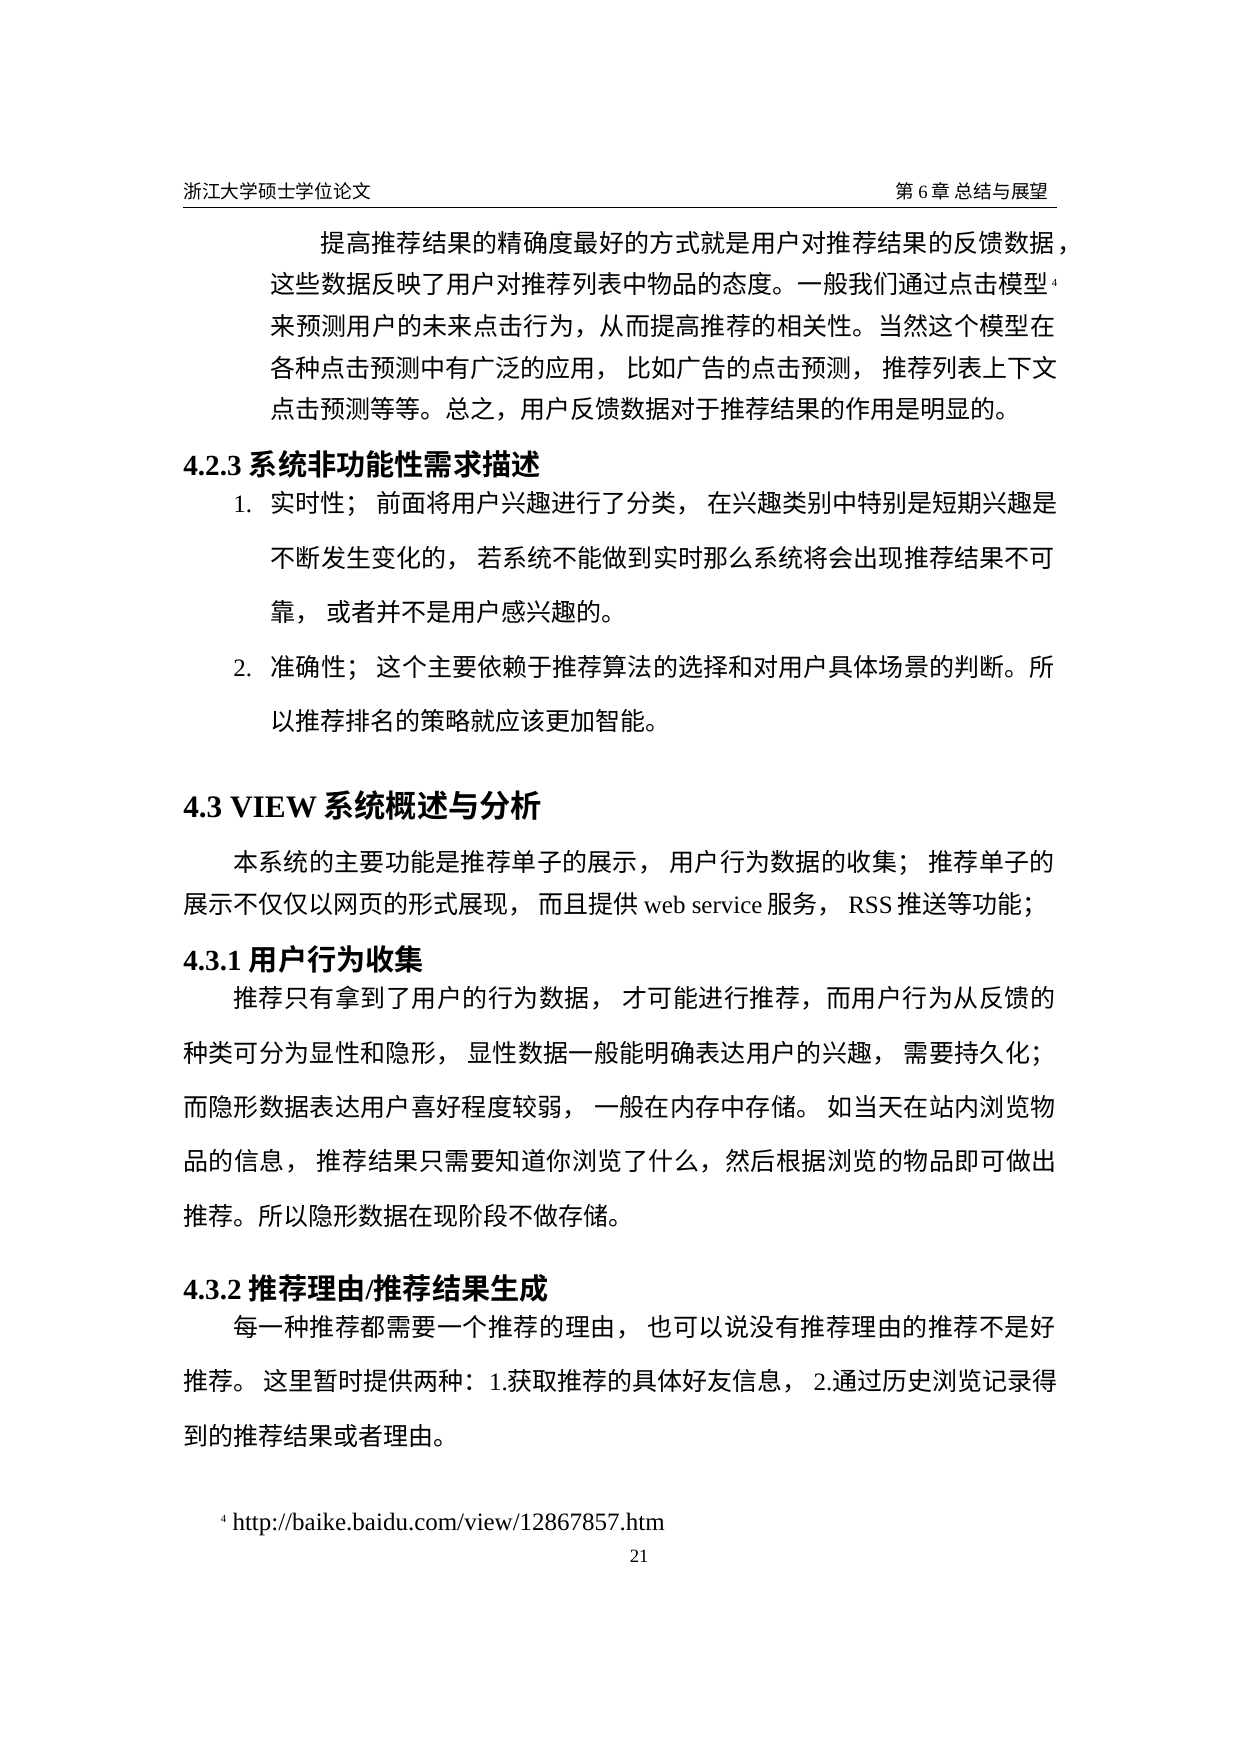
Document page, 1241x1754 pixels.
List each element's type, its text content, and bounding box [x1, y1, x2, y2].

text 推荐只有拿到了用户的行为数据， 才可能进行推荐，而用户行为从反馈的种类可分为显性和隐形， 显性数据一般能明确表达用户的兴趣， 需要持久化； 而隐形数据表达用户喜好程度较弱， 一般在内存中存储。 如当天在站内浏览物品的信息， 推荐结果只需要知道你浏览了什么，然后根据浏览的物品即可做出推荐。所以隐形数据在现阶段不做存储。 [183, 979, 1057, 1232]
text 每一种推荐都需要一个推荐的理由， 也可以说没有推荐理由的推荐不是好推荐。 这里暂时提供两种：1.获取推荐的具体好友信息， 2.通过历史浏览记录得到的推荐结果或者理由。 [183, 1307, 1057, 1452]
text 系统非功能性需求描述 [183, 442, 1032, 484]
text VIEW系统概述与分析 [183, 781, 1032, 826]
text 用户行为收集 [183, 936, 1032, 979]
text 推荐理由/推荐结果生成 [183, 1265, 1032, 1307]
text 本系统的主要功能是推荐单子的展示， 用户行为数据的收集； 推荐单子的展示不仅仅以网页的形式展现， 而且提供web service服务， RSS推送等功能； [183, 838, 1057, 922]
list 准确性； 这个主要依赖于推荐算法的选择和对用户具体场景的判断。所以推荐排名的策略就应该更加智能。 [233, 647, 1057, 738]
list 实时性； 前面将用户兴趣进行了分类， 在兴趣类别中特别是短期兴趣是不断发生变化的， 若系统不能做到实时那么系统将会出现推荐结果不可靠， 或者并不是用户感兴趣的。 [233, 484, 1057, 629]
